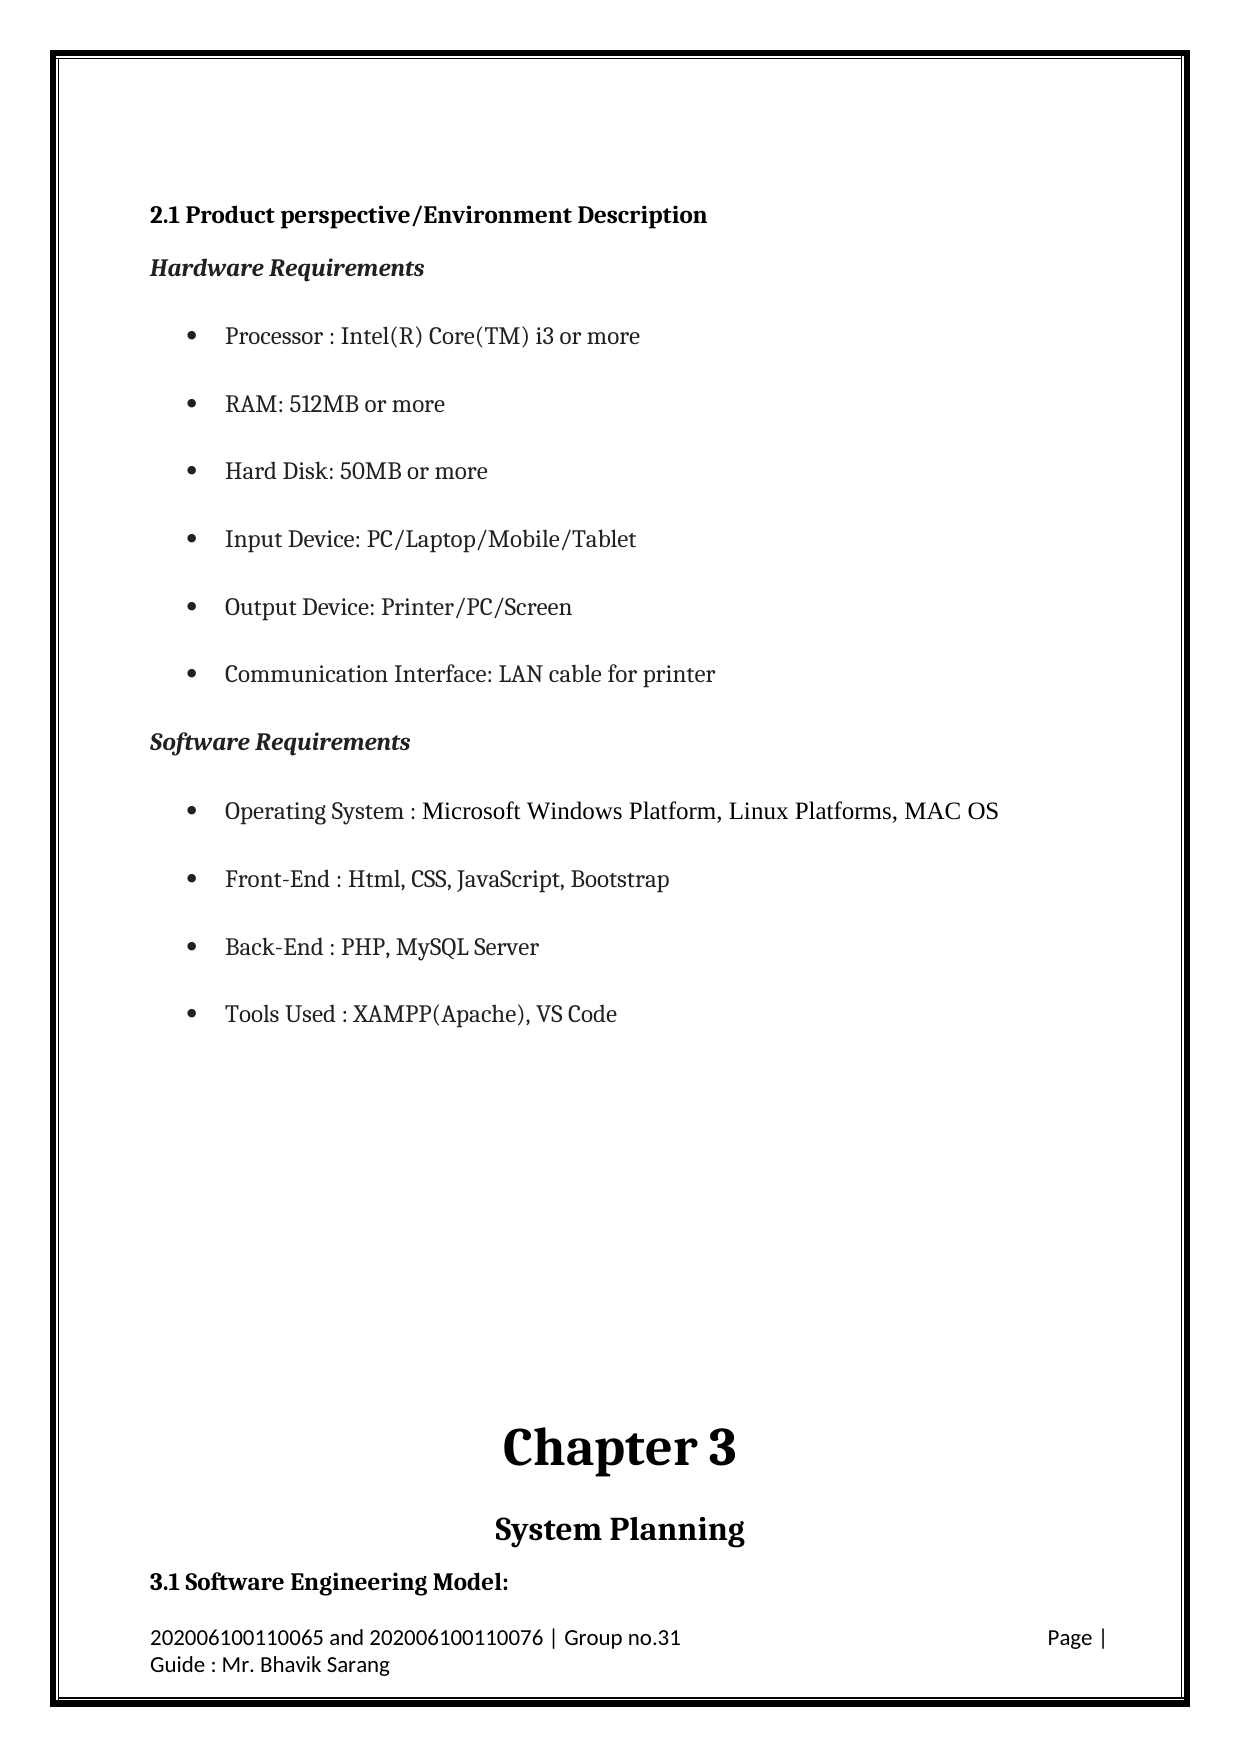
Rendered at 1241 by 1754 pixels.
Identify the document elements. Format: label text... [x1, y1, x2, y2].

list Processor : Intel(R) Core(TM) i3 or more [187, 322, 1076, 351]
list Back-End : PHP, MySQL Server [187, 932, 1076, 961]
list Communication Interface: LAN cable for printer [187, 660, 1076, 689]
list Front-End : Html, CSS, JavaScript, Bootstrap [187, 865, 1076, 893]
text Chapter 3 [150, 1417, 1090, 1479]
list Input Device: PC/Laptop/Mobile/Tablet [187, 525, 1076, 554]
text 3.1 Software Engineering Model: [150, 1568, 1090, 1597]
text 2.1 Product perspective/Environment Description [150, 201, 1090, 229]
text Hardware Requirements [150, 254, 1076, 283]
list RAM: 512MB or more [187, 389, 1076, 418]
list Output Device: Printer/PC/Screen [187, 593, 1076, 621]
list Hard Disk: 50MB or more [187, 457, 1076, 486]
list Tools Used : XAMPP(Apache), VS Code [187, 1000, 1076, 1029]
text System Planning [150, 1511, 1090, 1549]
text Software Requirements [150, 728, 1076, 757]
list Operating System : Microsoft Windows Platform, Linux Platforms, MAC OS [187, 796, 1076, 825]
